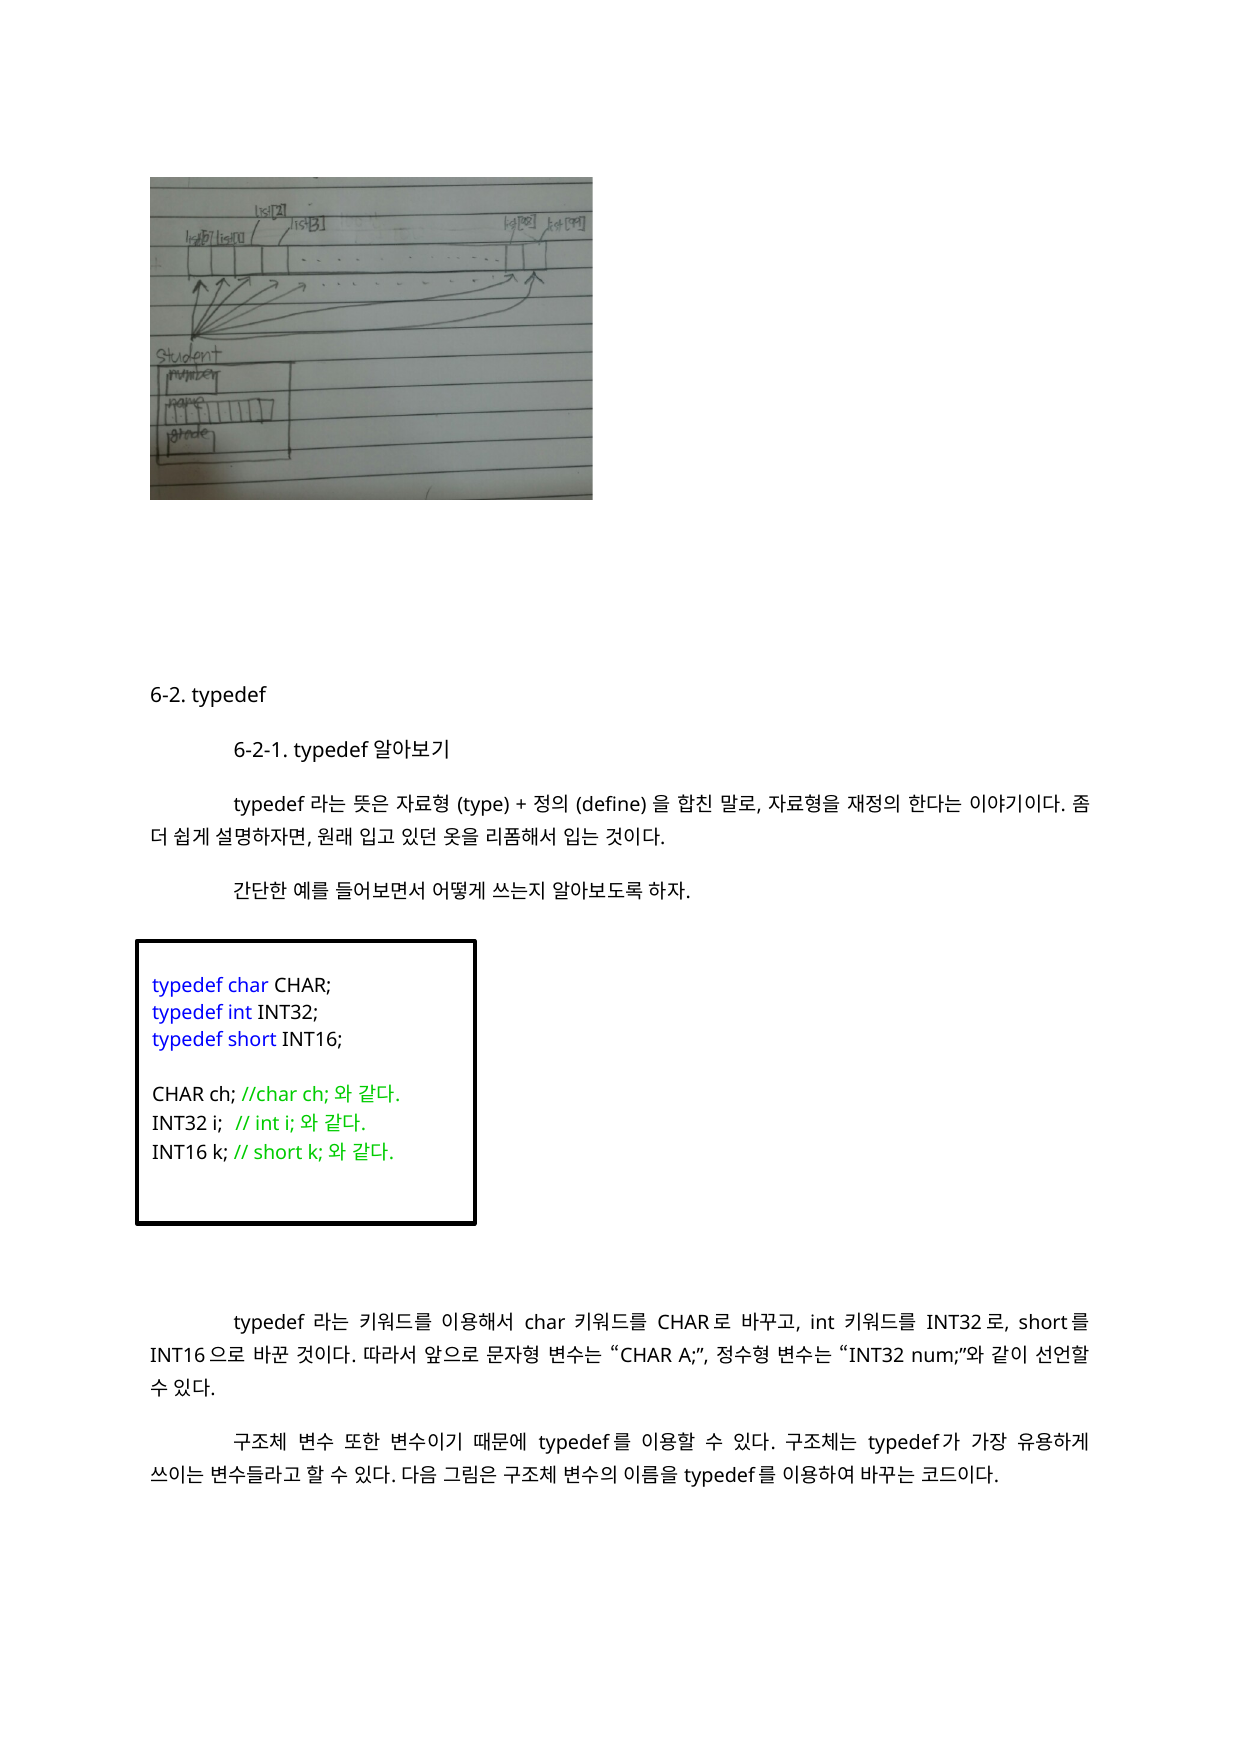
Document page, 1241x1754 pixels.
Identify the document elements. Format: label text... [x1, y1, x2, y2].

text 구조체 변수 또한 변수이기 때문에 typedef를 이용할 수 있다. 구조체는 typedef가 가장 유용하게 쓰이는 변수들라고 할 수 있다. 다음 그림은 구조체 변수의 이름을 typedef를 이용하여 바꾸는 코드이다. [150, 1426, 1090, 1488]
text typedef 라는 키워드를 이용해서 char 키워드를 CHAR로 바꾸고, int 키워드를 INT32로, short를 INT16으로 바꾼 것이다. 따라서 앞으로 문자형 변수는 “CHAR A;”, 정수형 변수는 “INT32 num;”와 같이 선언할 수 있다. [150, 1307, 1090, 1401]
text 6-2. typedef [150, 680, 1090, 708]
picture [150, 177, 593, 500]
text 간단한 예를 들어보면서 어떻게 쓰는지 알아보도록 하자. [150, 876, 1090, 904]
text typedef 라는 뜻은 자료형 (type) + 정의 (define) 을 합친 말로, 자료형을 재정의 한다는 이야기이다. 좀 더 쉽게 설명하자면, 원래 입고 있던 옷을 리폼해서 입는 것이다. [150, 789, 1090, 851]
text 6-2-1. typedef 알아보기 [150, 733, 1090, 763]
